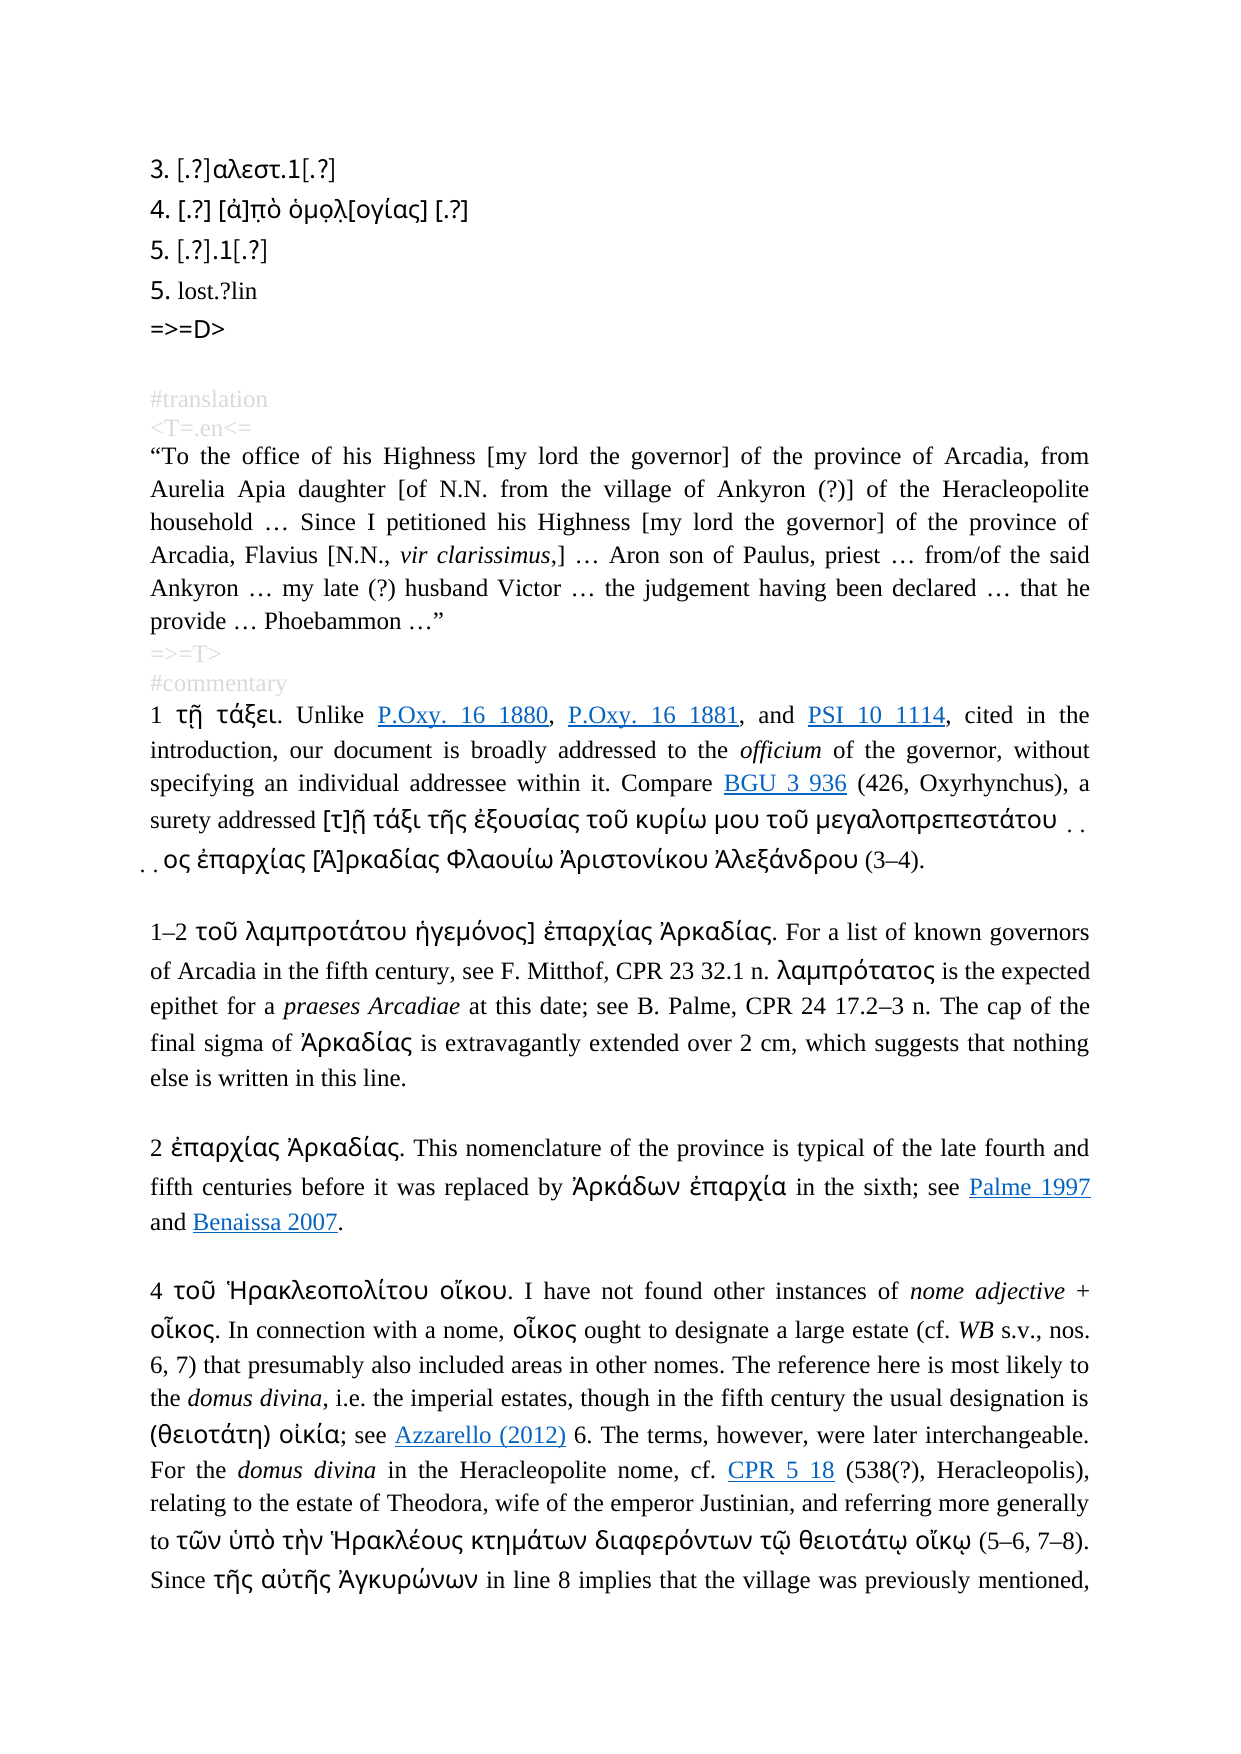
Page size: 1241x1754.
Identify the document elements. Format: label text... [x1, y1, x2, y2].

text “To the office of his Highness [my lord the governor] of the province of Arcadia, from Aurelia Apia daughter [of N.N. from the village of Ankyron (?)] of the Heracleopolite household … Since I petitioned his Highness [my lord the governor] of the province of Arcadia, Flavius [N.N., vir clarissimus,] … Aron son of Paulus, priest … from/of the said Ankyron … my late (?) husband Victor … the judgement having been declared … that he provide … Phoebammon …” [150, 441, 1090, 635]
text 5. [.?].1[.?] [150, 231, 1090, 267]
text 3. [.?]αλεστ.1[.?] [150, 150, 1090, 186]
text 5. lost.?lin [150, 272, 1090, 307]
text 1 τῇ τάξει. Unlike P.Oxy. 16 1880, P.Oxy. 16 1881, and PSI 10 1114, cited in the introduction, our document is broadly addressed to the officium of the governor, without specifying an individual addressee within it. Compare BGU 3 936 (426, Oxyrhynchus), a surety addressed [τ]ῇ τάξι τῆς ἐξουσίας τοῦ κυρίω μου τοῦ μεγαλοπρεπεστάτου ̣ ̣ ̣ ̣ος ἐπαρχίας [Ἀ]ρκαδίας Φλαουίω Ἀριστονίκου Ἀλεξάνδρου (3–4). [150, 697, 1090, 875]
text 2 ἐπαρχίας Ἀρκαδίας. This nomenclature of the province is typical of the late fourth and fifth centuries before it was replaced by Ἀρκάδων ἐπαρχία in the sixth; see Palme 1997 and Benaissa 2007. [150, 1129, 1090, 1236]
text 4. [.?] [ἀ]π̣ὸ ὁμο̣λ̣[ογίας] [.?] [150, 192, 1090, 226]
text #commentary [150, 668, 1090, 697]
text <T=.en<= [150, 413, 1090, 441]
text 1–2 τοῦ λαμπροτάτου ἡγεμόνος] ἐπαρχίας Ἀρκαδίας. For a list of known governors of Arcadia in the fifth century, see F. Mitthof, CPR 23 32.1 n. λαμπρότατος is the expected epithet for a praeses Arcadiae at this date; see B. Palme, CPR 24 17.2–3 n. The cap of the final sigma of Ἀρκαδίας is extravagantly extended over 2 cm, which suggests that nothing else is written in this line. [150, 913, 1090, 1092]
text =>=T> [150, 639, 1090, 668]
text #translation [150, 384, 1090, 413]
text =>=D> [150, 312, 1090, 346]
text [150, 1273, 1090, 1596]
